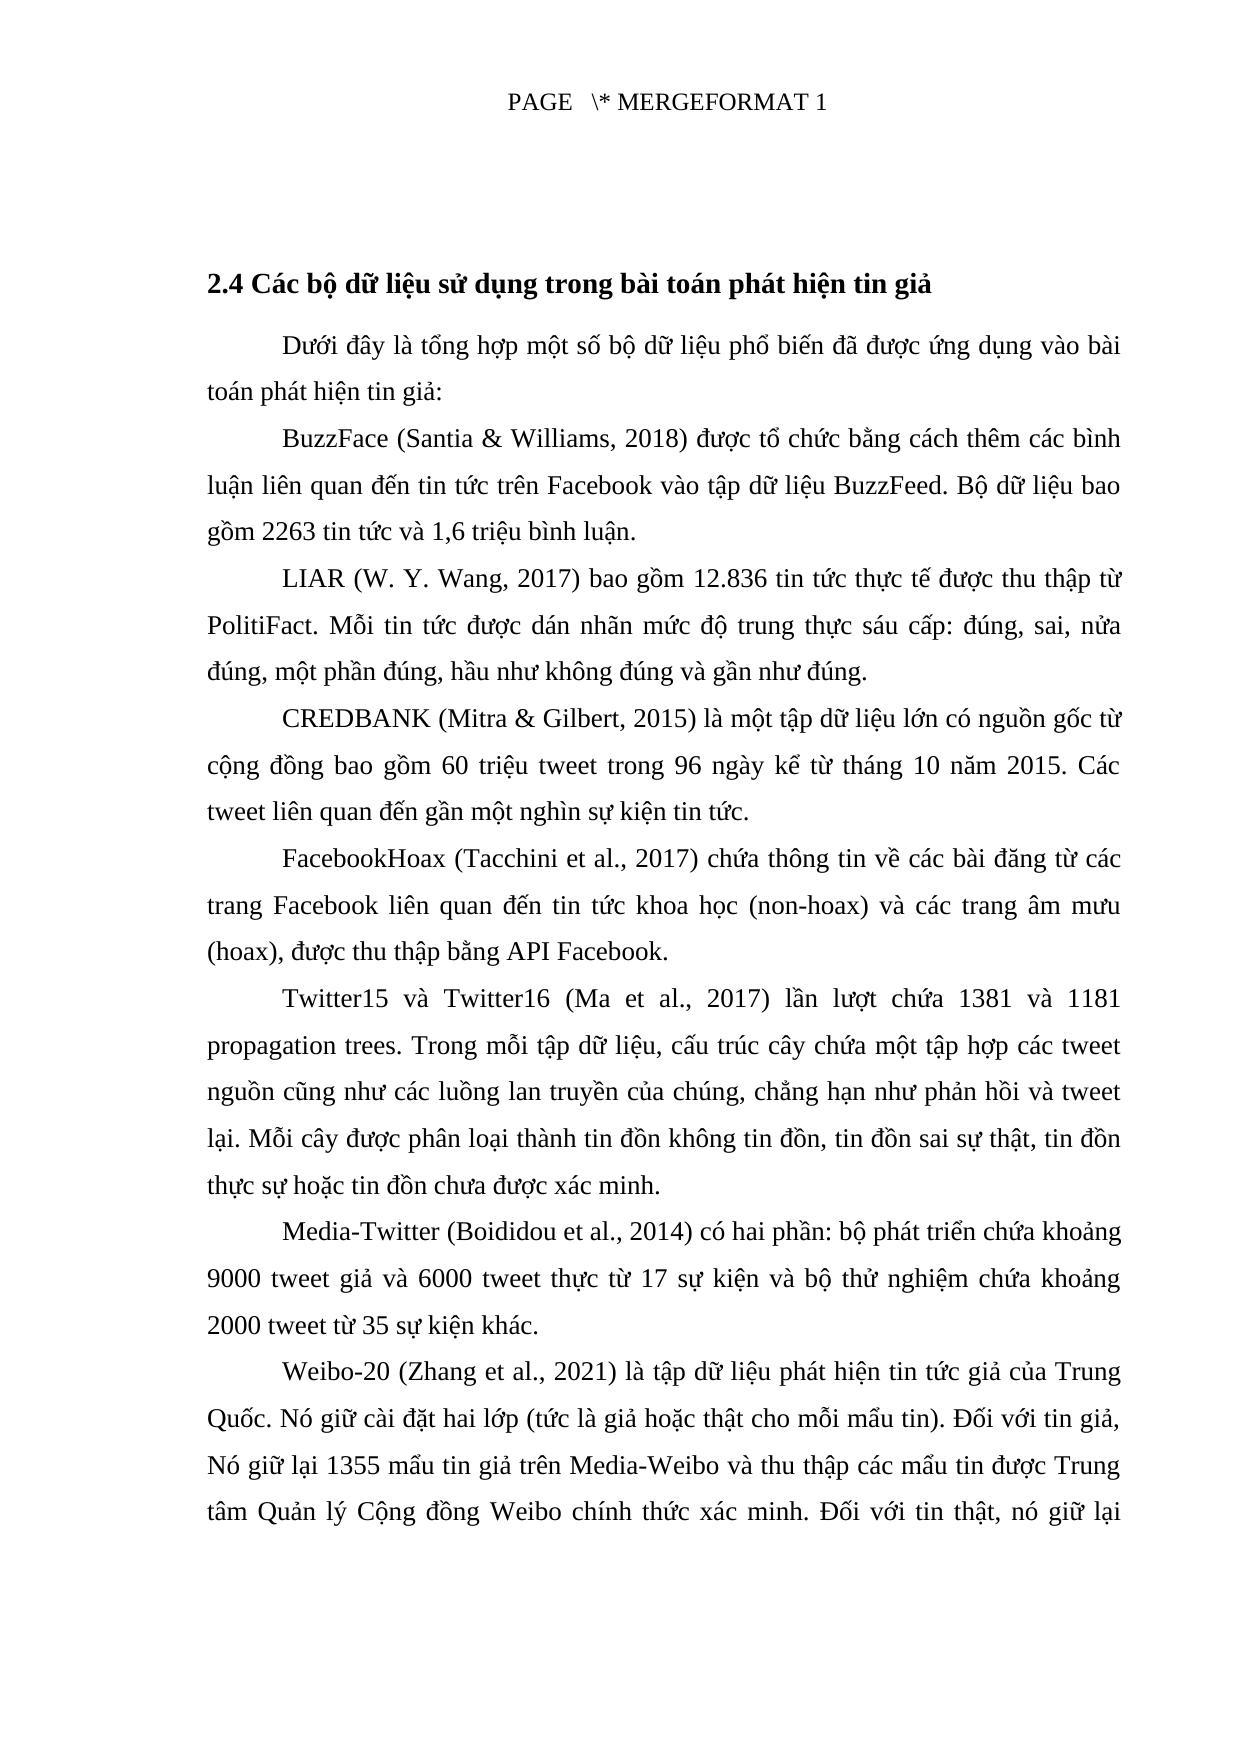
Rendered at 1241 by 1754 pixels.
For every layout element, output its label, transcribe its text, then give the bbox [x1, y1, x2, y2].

subtitle 2.4 Các bộ dữ liệu sử dụng trong bài toán phát hiện tin giả [207, 266, 1122, 299]
text LIAR (W. Y. Wang, 2017) bao gồm 12.836 tin tức thực tế được thu thập từ PolitiFact. Mỗi tin tức được dán nhãn mức độ trung thực sáu cấp: đúng, sai, nửa đúng, một phần đúng, hầu như không đúng và gần như đúng. [207, 562, 1122, 687]
text FacebookHoax (Tacchini et al., 2017) chứa thông tin về các bài đăng từ các trang Facebook liên quan đến tin tức khoa học (non-hoax) và các trang âm mưu (hoax), được thu thập bằng API Facebook. [207, 842, 1122, 967]
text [207, 1355, 1122, 1527]
text Media-Twitter (Boididou et al., 2014) có hai phần: bộ phát triển chứa khoảng 9000 tweet giả và 6000 tweet thực từ 17 sự kiện và bộ thử nghiệm chứa khoảng 2000 tweet từ 35 sự kiện khác. [207, 1215, 1122, 1340]
text Twitter15 và Twitter16 (Ma et al., 2017) lần lượt chứa 1381 và 1181 propagation trees. Trong mỗi tập dữ liệu, cấu trúc cây chứa một tập hợp các tweet nguồn cũng như các luồng lan truyền của chúng, chẳng hạn như phản hồi và tweet lại. Mỗi cây được phân loại thành tin đồn không tin đồn, tin đồn sai sự thật, tin đồn thực sự hoặc tin đồn chưa được xác minh. [207, 982, 1122, 1200]
text CREDBANK (Mitra & Gilbert, 2015) là một tập dữ liệu lớn có nguồn gốc từ cộng đồng bao gồm 60 triệu tweet trong 96 ngày kể từ tháng 10 năm 2015. Các tweet liên quan đến gần một nghìn sự kiện tin tức. [207, 702, 1122, 827]
text Dưới đây là tổng hợp một số bộ dữ liệu phổ biến đã được ứng dụng vào bài toán phát hiện tin giả: [207, 329, 1122, 407]
text BuzzFace (Santia & Williams, 2018) được tổ chức bằng cách thêm các bình luận liên quan đến tin tức trên Facebook vào tập dữ liệu BuzzFeed. Bộ dữ liệu bao gồm 2263 tin tức và 1,6 triệu bình luận. [207, 422, 1122, 547]
